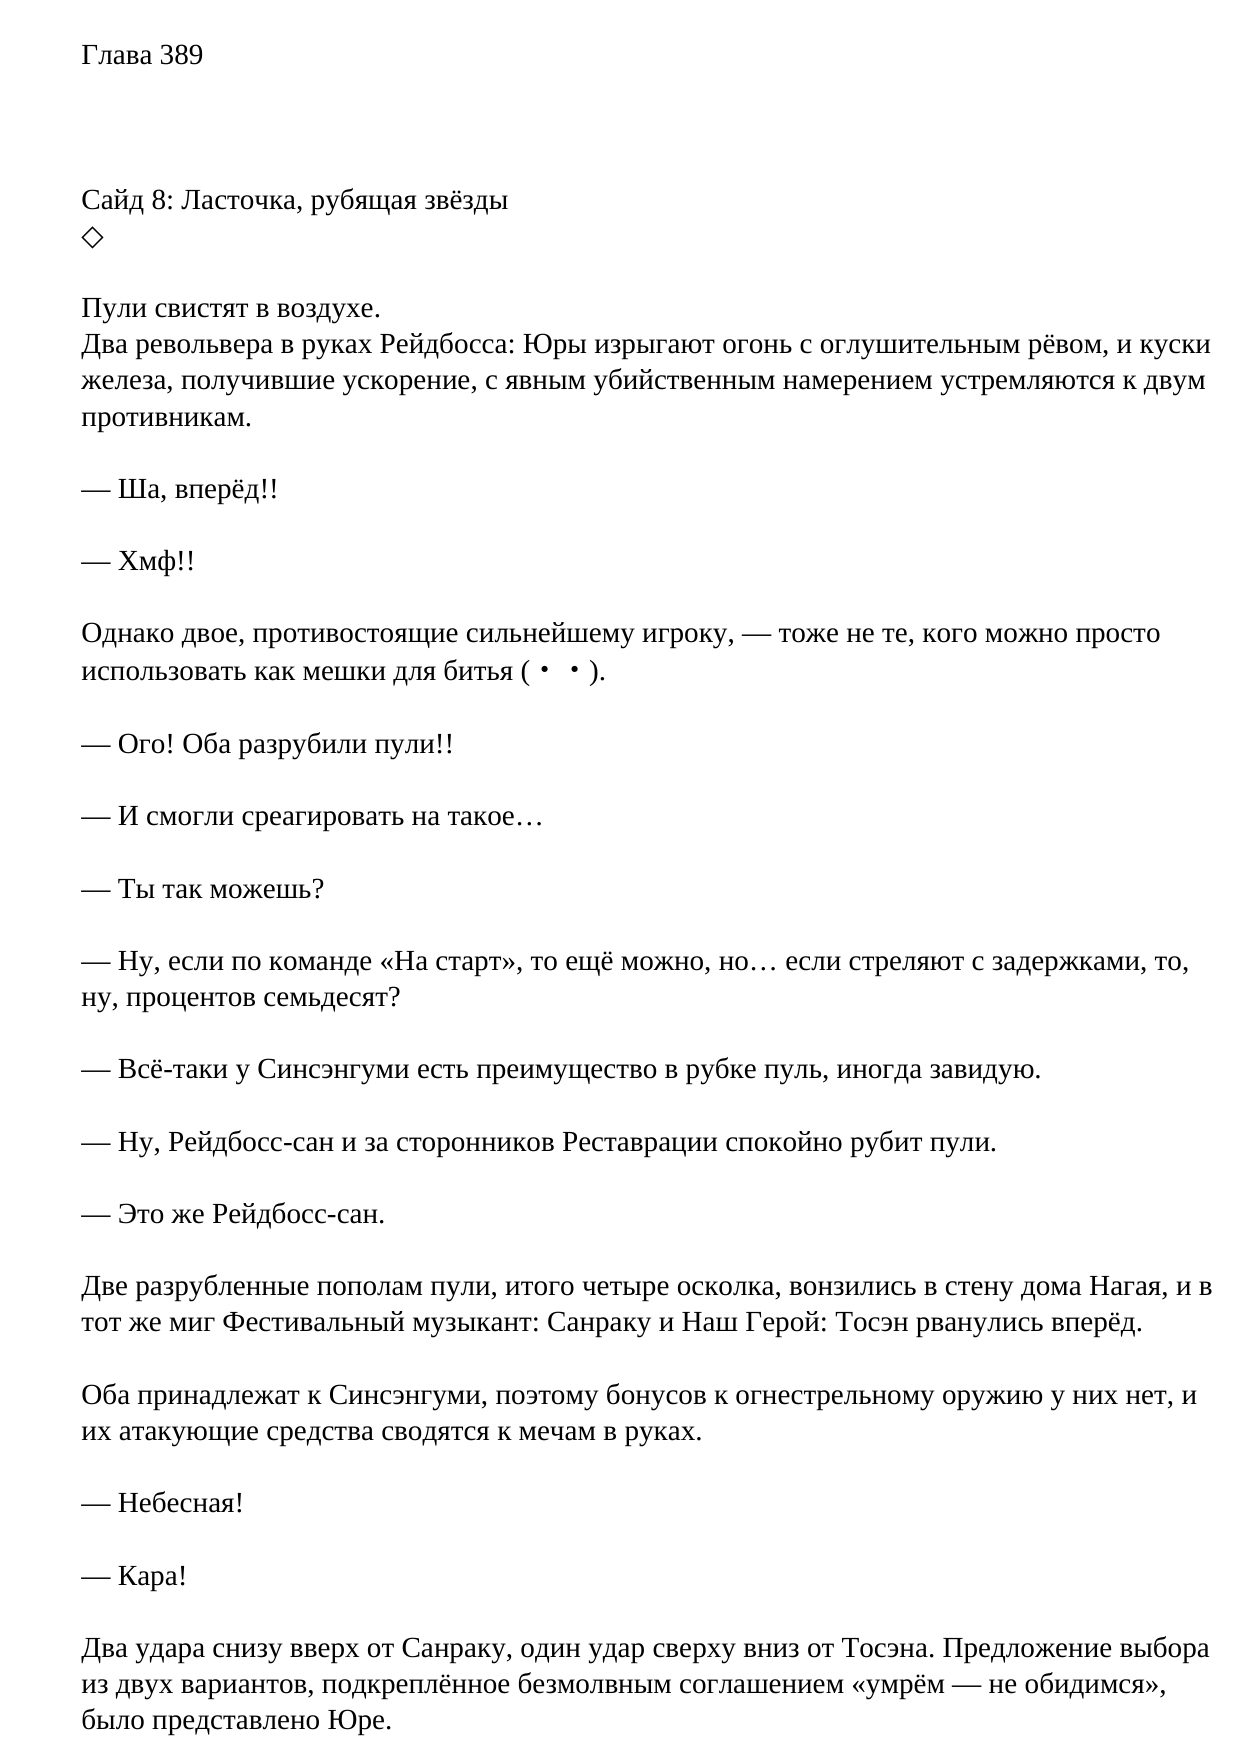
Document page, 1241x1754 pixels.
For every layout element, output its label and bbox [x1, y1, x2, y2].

text [81, 37, 1215, 1736]
